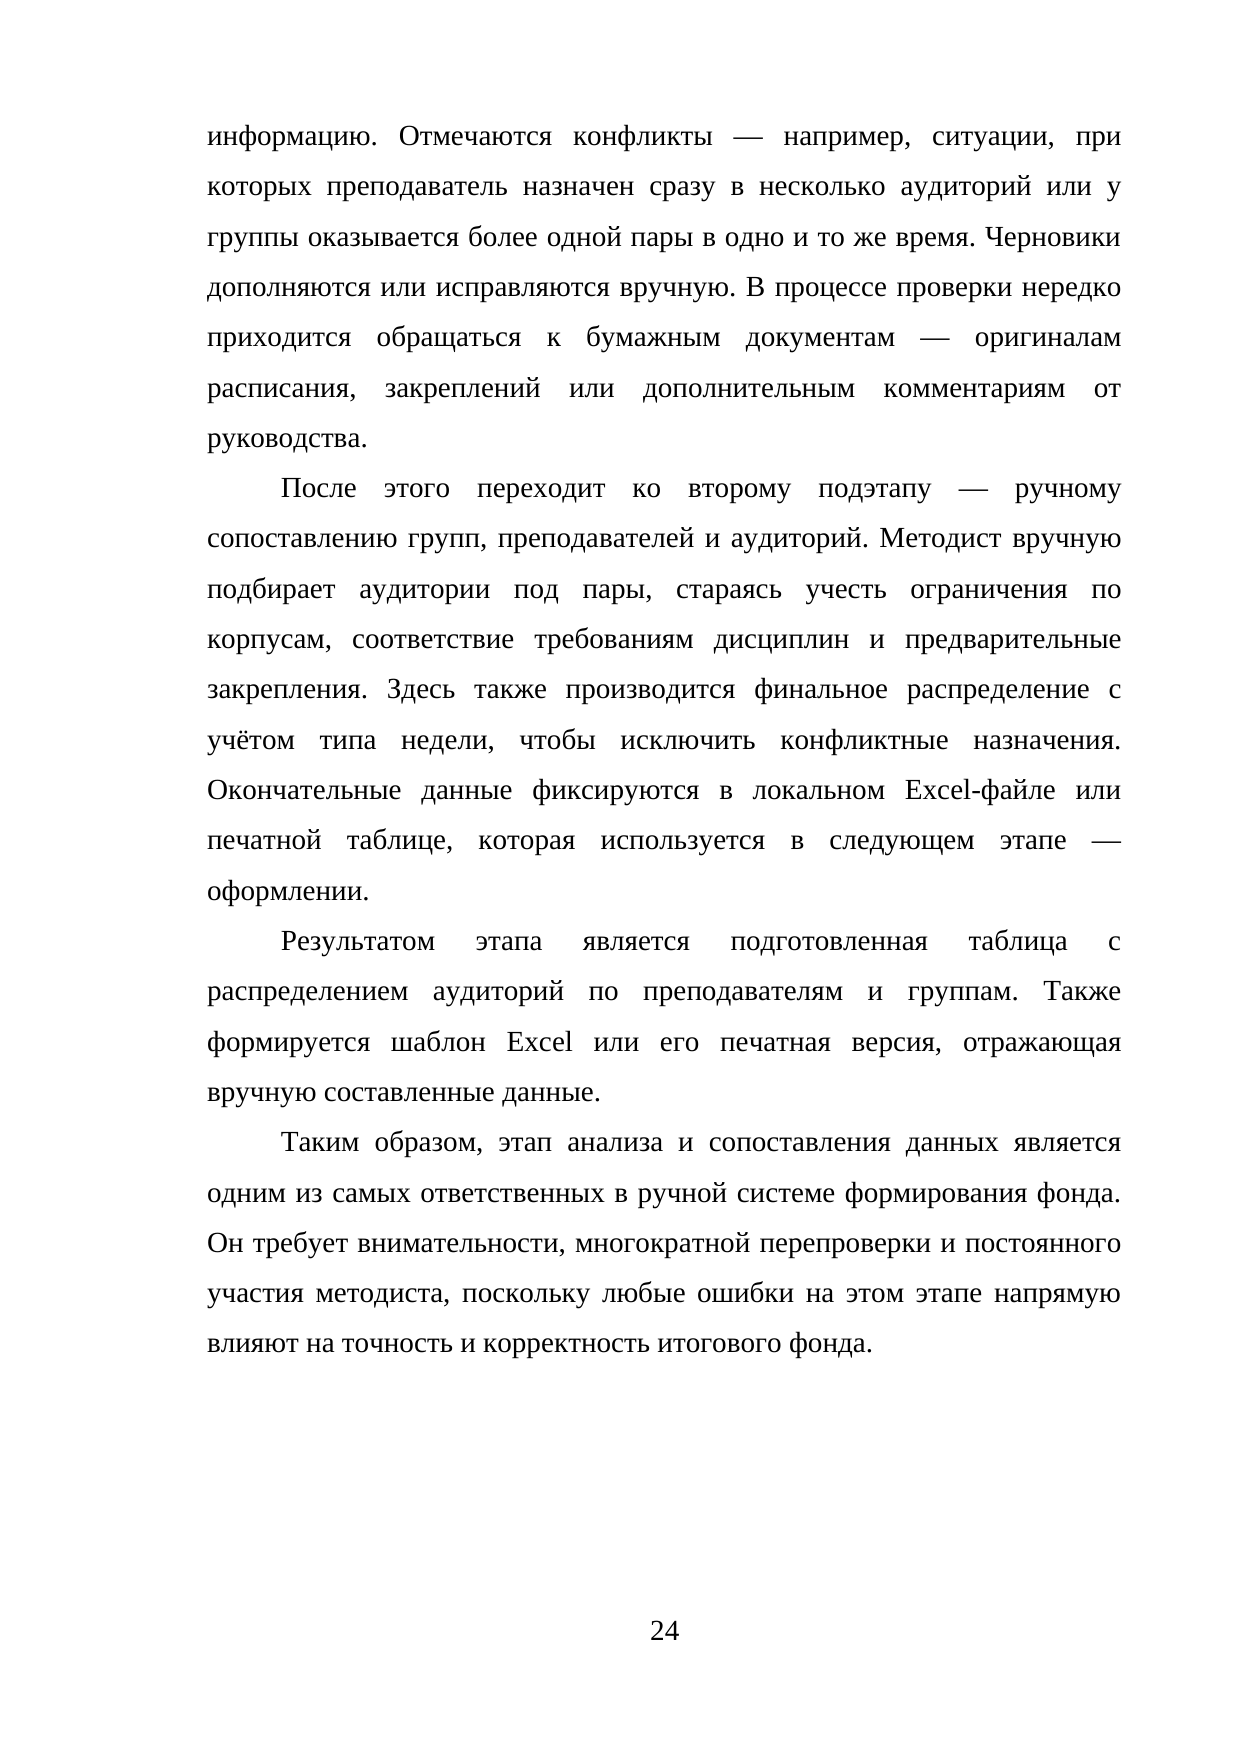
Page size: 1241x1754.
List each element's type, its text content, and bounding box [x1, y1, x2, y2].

text Таким образом, этап анализа и сопоставления данных является одним из самых ответственных в ручной системе формирования фонда. Он требует внимательности, многократной перепроверки и постоянного участия методиста, поскольку любые ошибки на этом этапе напрямую влияют на точность и корректность итогового фонда. [207, 1124, 1122, 1359]
text Результатом этапа является подготовленная таблица с распределением аудиторий по преподавателям и группам. Также формируется шаблон Excel или его печатная версия, отражающая вручную составленные данные. [207, 923, 1122, 1108]
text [207, 118, 1122, 453]
text После этого переходит ко второму подэтапу — ручному сопоставлению групп, преподавателей и аудиторий. Методист вручную подбирает аудитории под пары, стараясь учесть ограничения по корпусам, соответствие требованиям дисциплин и предварительные закрепления. Здесь также производится финальное распределение с учётом типа недели, чтобы исключить конфликтные назначения. Окончательные данные фиксируются в локальном Excel-файле или печатной таблице, которая используется в следующем этапе — оформлении. [207, 470, 1122, 906]
